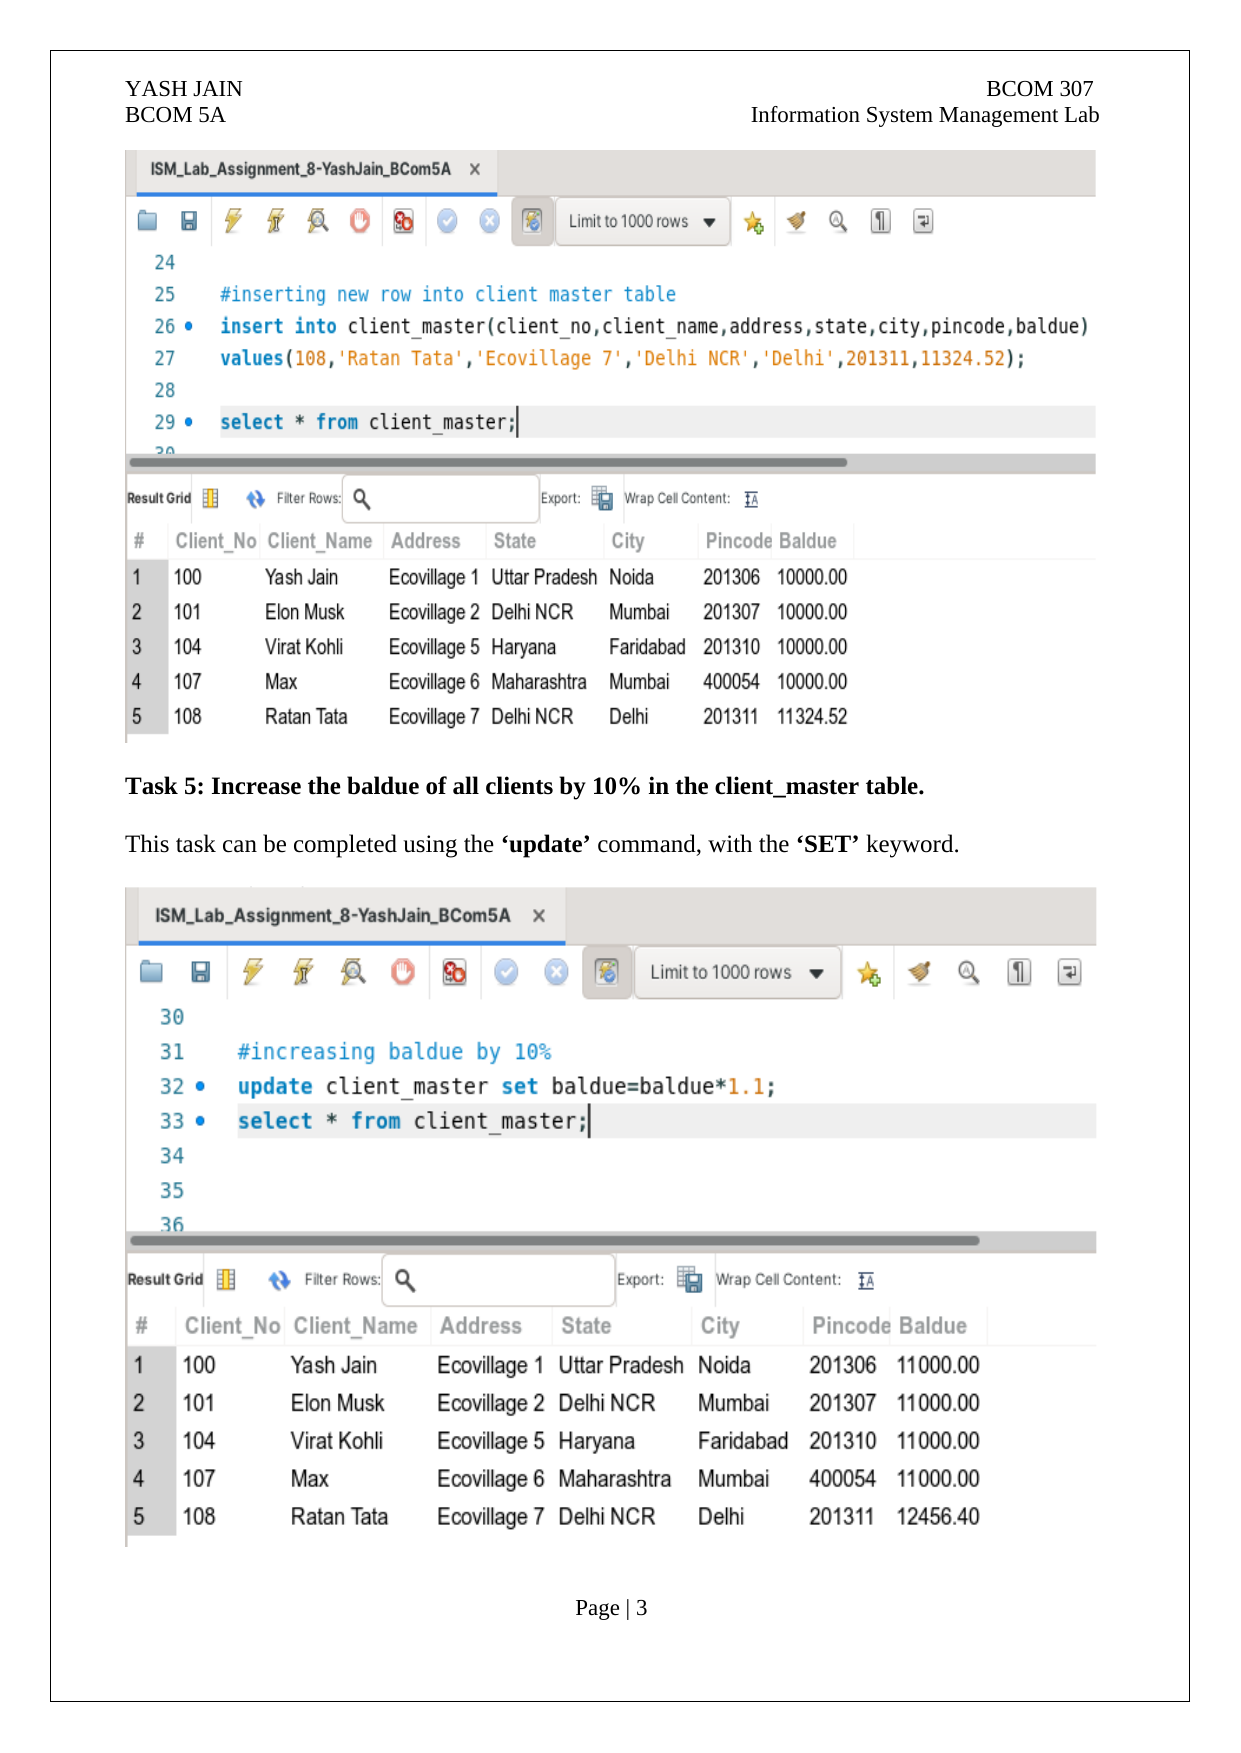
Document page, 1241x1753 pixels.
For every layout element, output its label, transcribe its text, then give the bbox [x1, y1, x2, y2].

text This task can be completed using the ‘update’ command, with the ‘SET’ keyword. [125, 829, 1097, 857]
picture [125, 150, 1096, 743]
picture [125, 886, 1097, 1547]
text Task 5: Increase the baldue of all clients by 10% in the client_master table. [125, 771, 1097, 800]
